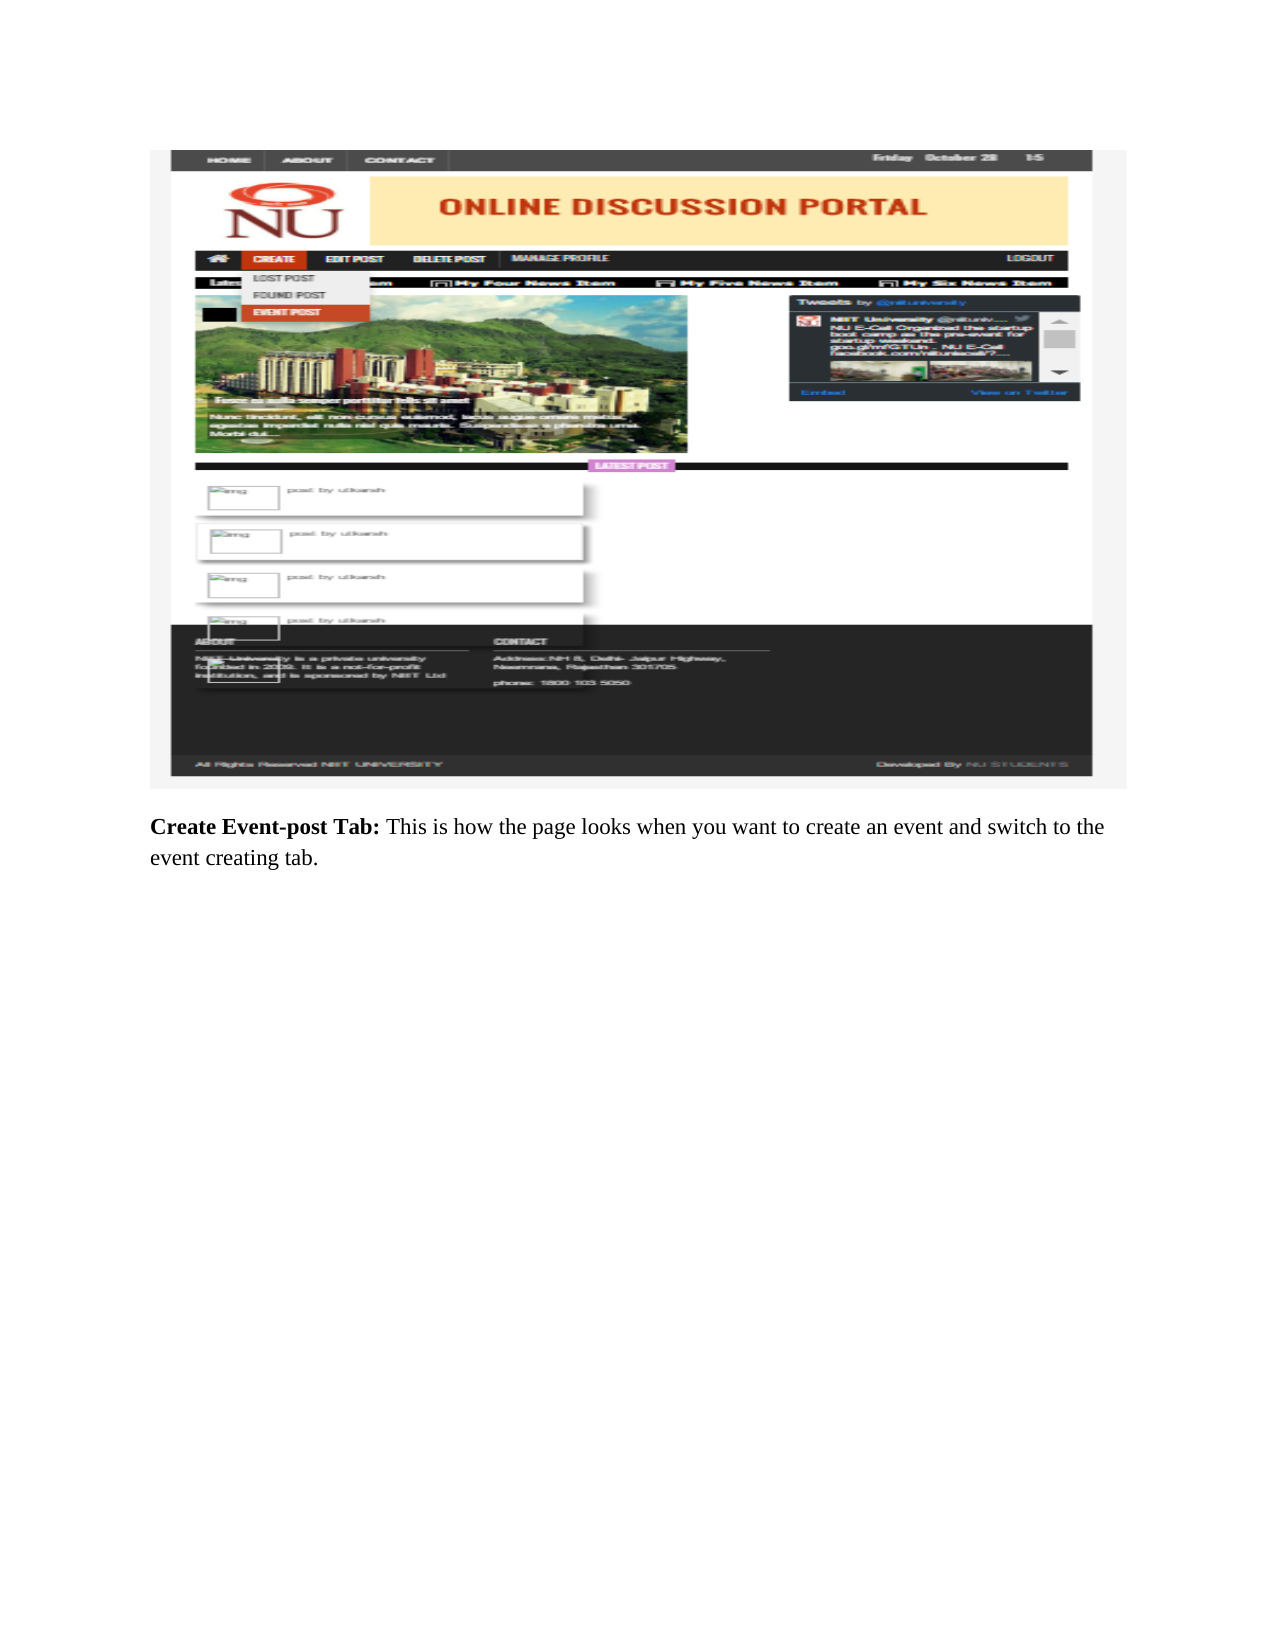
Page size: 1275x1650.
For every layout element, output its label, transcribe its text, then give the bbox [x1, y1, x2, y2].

picture [150, 150, 1127, 789]
text Create Event-post Tab: This is how the page looks when you want to create an event and switch to the event creating tab. [150, 813, 1125, 870]
